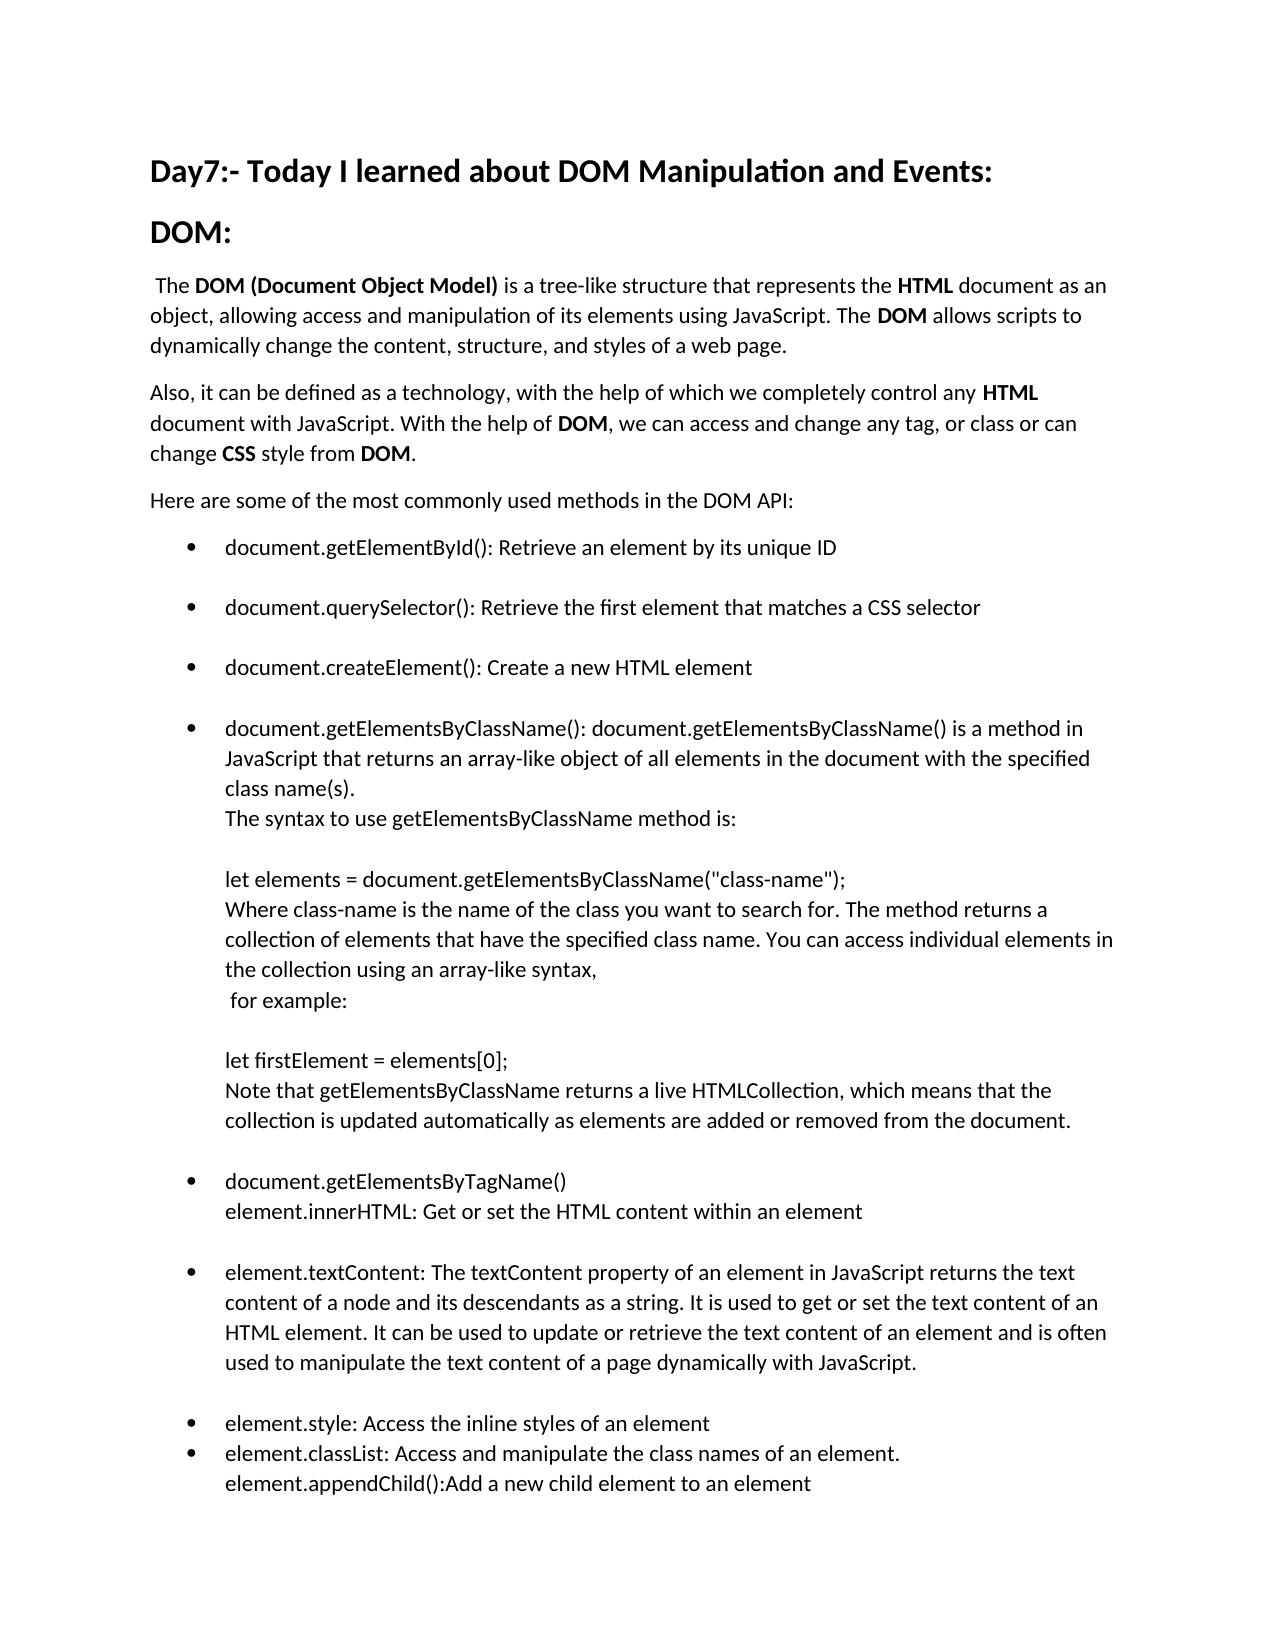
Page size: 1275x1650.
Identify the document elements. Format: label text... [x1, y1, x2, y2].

text Here are some of the most commonly used methods in the DOM API: [150, 486, 1125, 514]
list let elements = document.getElementsByClassName("class-name"); [225, 865, 1125, 893]
list element.classList: Access and manipulate the class names of an element. [187, 1439, 1125, 1467]
list document.querySelector(): Retrieve the first element that matches a CSS selector [187, 593, 1125, 621]
list document.getElementsByClassName(): document.getElementsByClassName() is a method in JavaScript that returns an array-like object of all elements in the document with the specified class name(s). [187, 714, 1125, 802]
list document.getElementsByTagName() [187, 1167, 1125, 1195]
list let firstElement = elements[0]; [225, 1046, 1125, 1074]
text The syntax to use getElementsByClassName method is: [150, 804, 1125, 833]
list element.innerHTML: Get or set the HTML content within an element [225, 1197, 1125, 1225]
text Day7:- Today I learned about DOM Manipulation and Events: [150, 150, 1125, 191]
list for example: [225, 986, 1125, 1014]
list element.textContent: The textContent property of an element in JavaScript returns the text content of a node and its descendants as a string. It is used to get or set the text content of an HTML element. It can be used to update or retrieve the text content of an element and is often used to manipulate the text content of a page dynamically with JavaScript. [187, 1258, 1125, 1376]
list document.createElement(): Create a new HTML element [187, 653, 1125, 682]
list Note that getElementsByClassName returns a live HTMLCollection, which means that the collection is updated automatically as elements are added or removed from the document. [225, 1076, 1125, 1135]
text The DOM (Document Object Model) is a tree-like structure that represents the HTML document as an object, allowing access and manipulation of its elements using JavaScript. The DOM allows scripts to dynamically change the content, structure, and styles of a web page. [150, 271, 1125, 360]
text DOM: [150, 211, 1125, 251]
list document.getElementById(): Retrieve an element by its unique ID [187, 533, 1125, 561]
list element.appendChild():Add a new child element to an element [225, 1469, 1125, 1497]
list Where class-name is the name of the class you want to search for. The method returns a collection of elements that have the specified class name. You can access individual elements in the collection using an array-like syntax, [225, 895, 1125, 984]
list element.style: Access the inline styles of an element [187, 1409, 1125, 1437]
text Also, it can be defined as a technology, with the help of which we completely control any HTML document with JavaScript. With the help of DOM, we can access and change any tag, or class or can change CSS style from DOM. [150, 378, 1125, 467]
